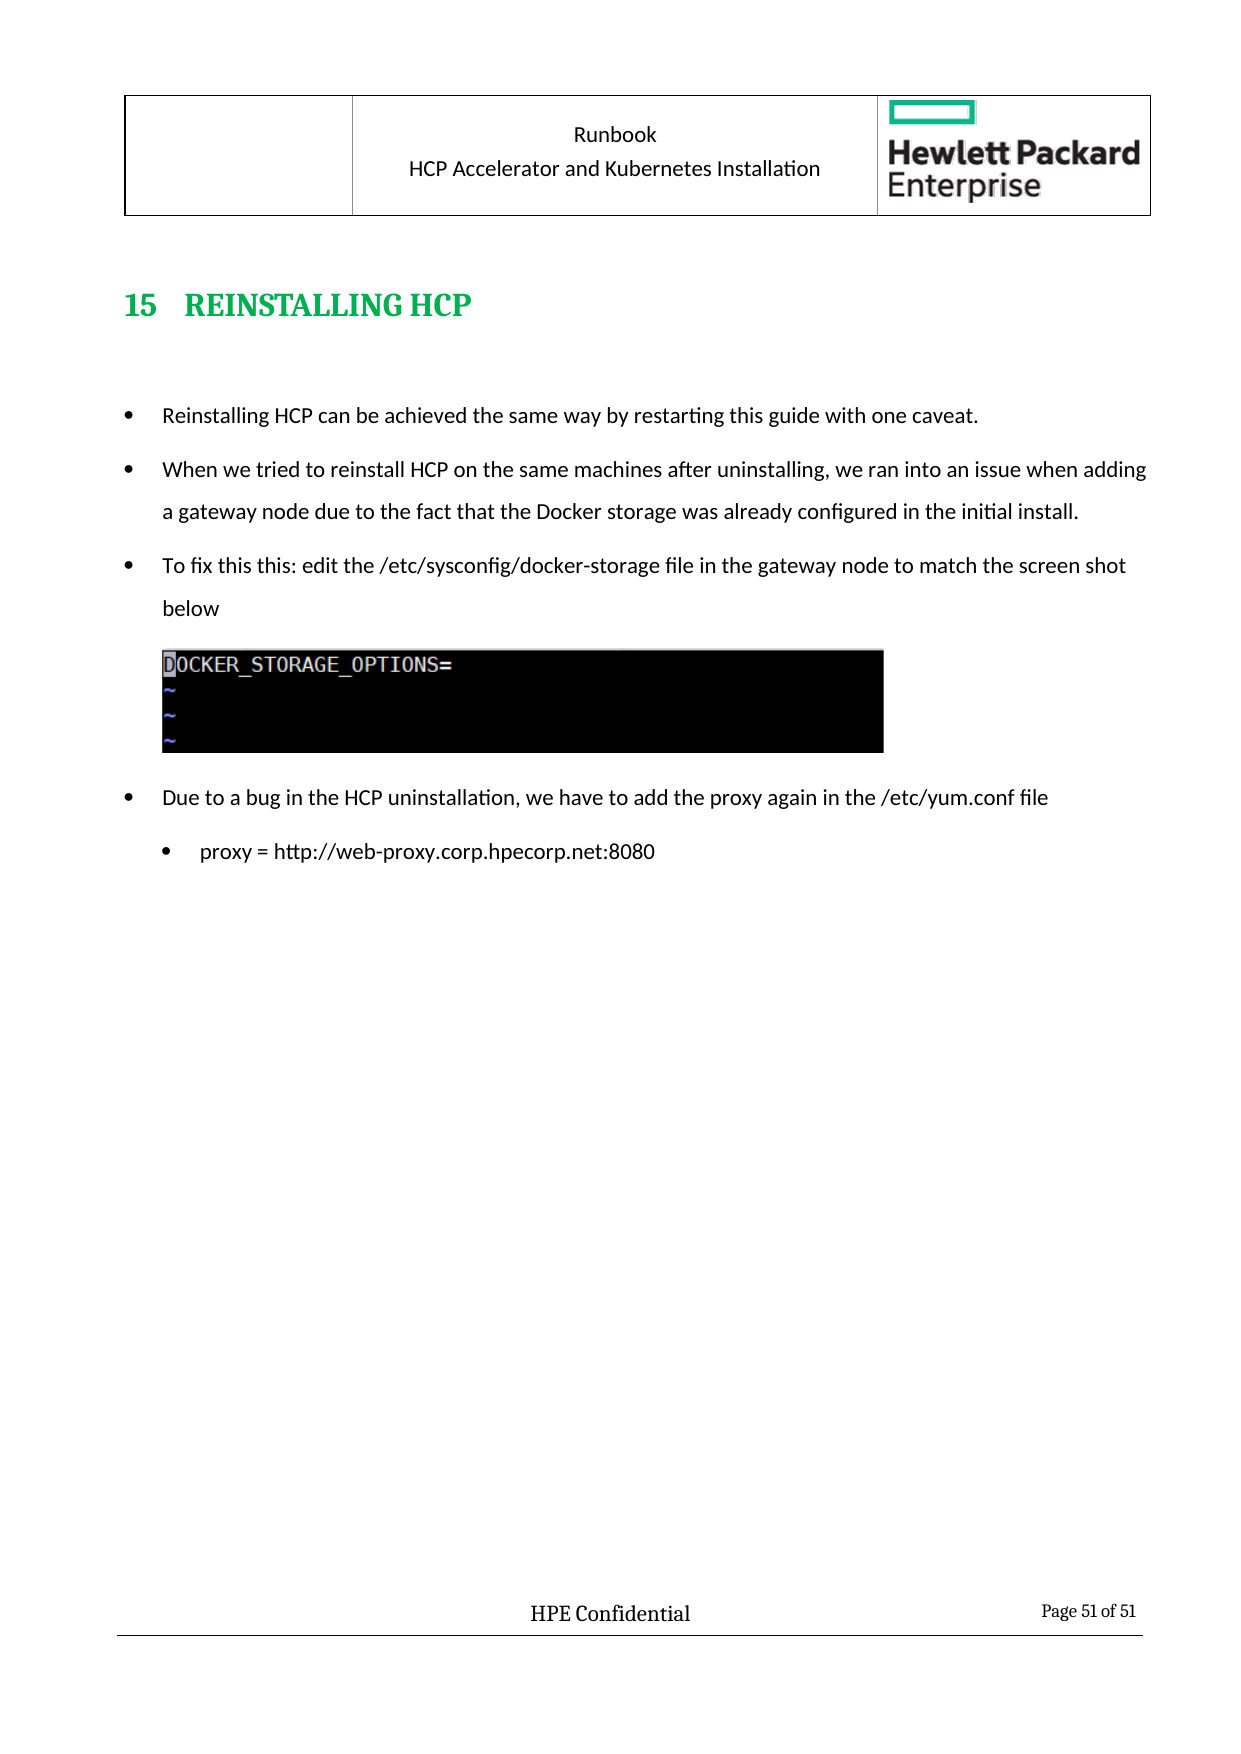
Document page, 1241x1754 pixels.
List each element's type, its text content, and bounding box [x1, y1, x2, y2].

list Due to a bug in the HCP uninstallation, we have to add the proxy again in the /etc/yum.conf file [124, 783, 1150, 811]
list proxy = http://web-proxy.corp.hpecorp.net:8080 [162, 837, 1150, 865]
list To fix this this: edit the /etc/sysconfig/docker-storage file in the gateway node to match the screen shot below [124, 552, 1150, 622]
picture [162, 648, 884, 753]
list When we tried to reinstall HCP on the same machines after uninstalling, we ran into an issue when adding a gateway node due to the fact that the Docker storage was already configured in the initial install. [124, 455, 1150, 525]
subtitle Reinstalling HCP [124, 286, 1150, 325]
list Reinstalling HCP can be achieved the same way by restarting this guide with one caveat. [124, 401, 1150, 429]
